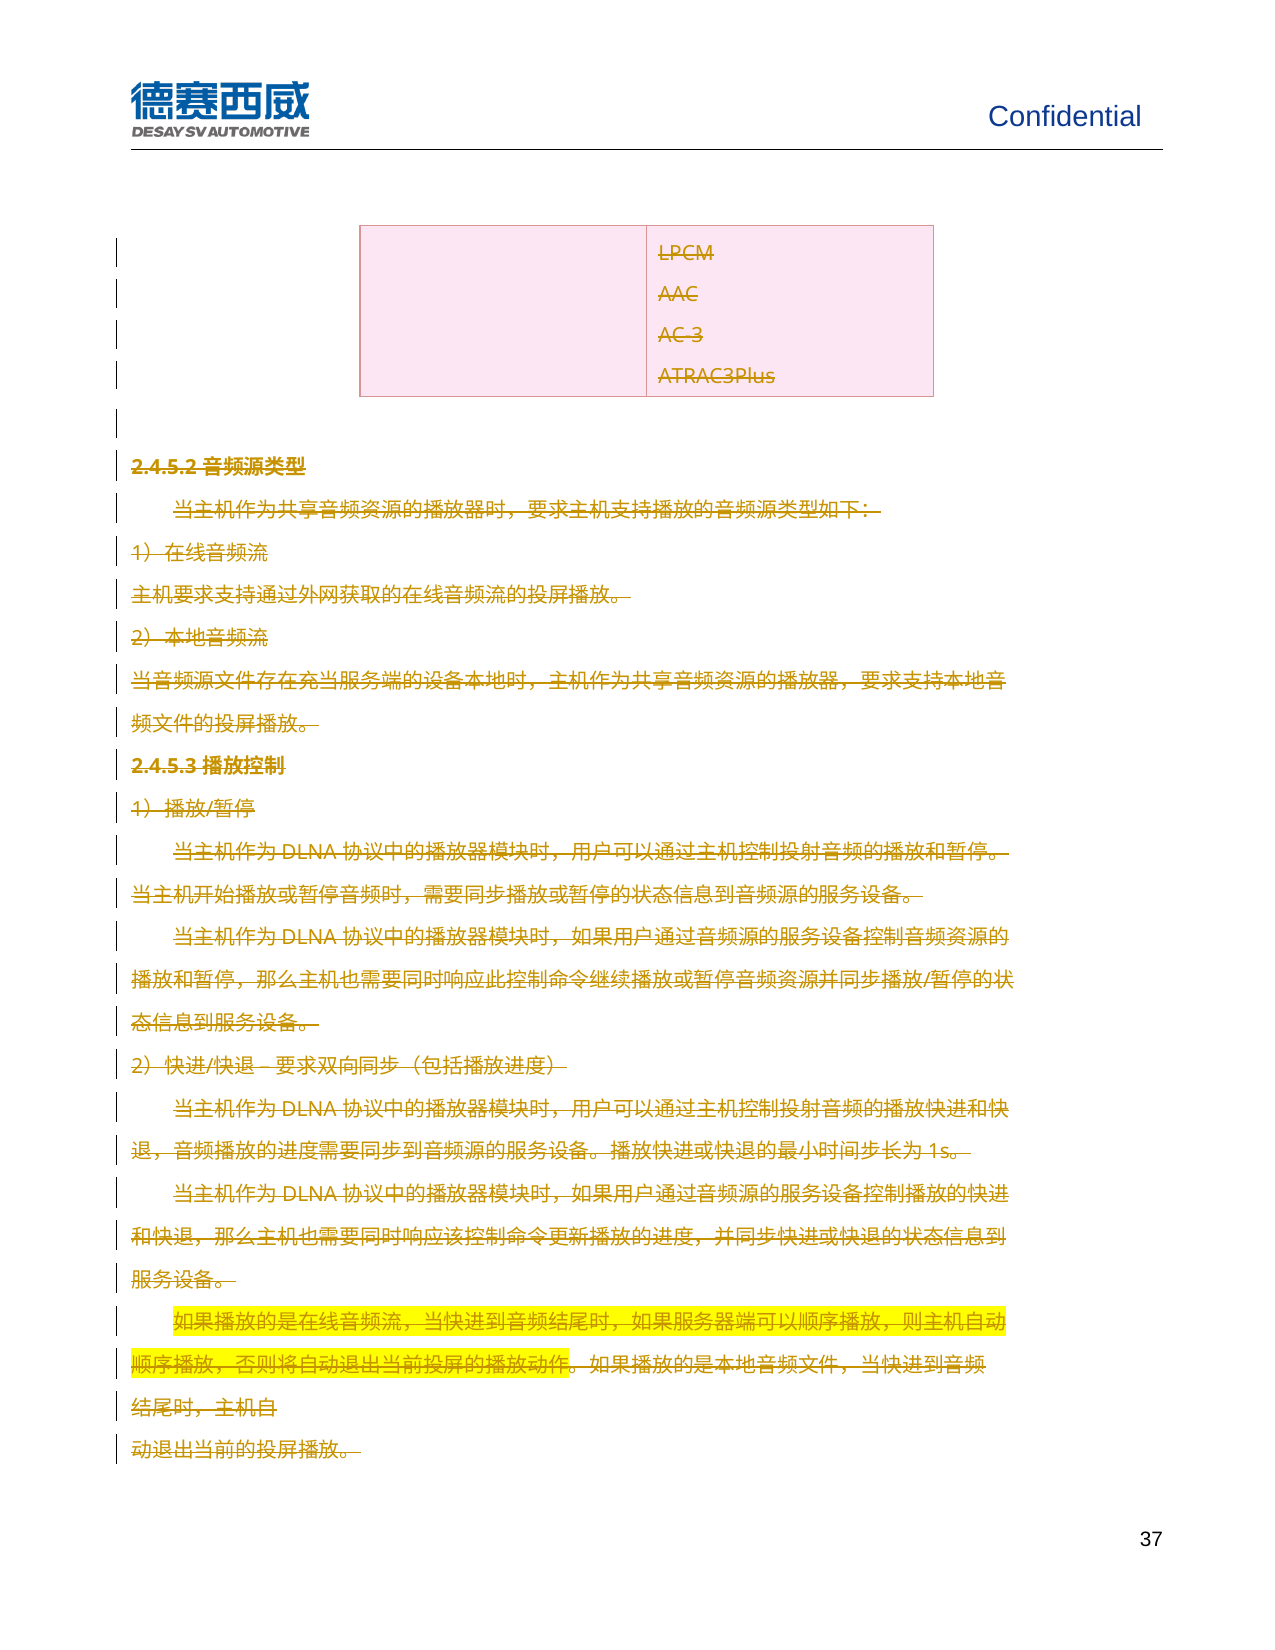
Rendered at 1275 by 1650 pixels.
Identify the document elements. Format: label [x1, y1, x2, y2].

picture [131, 81, 310, 137]
